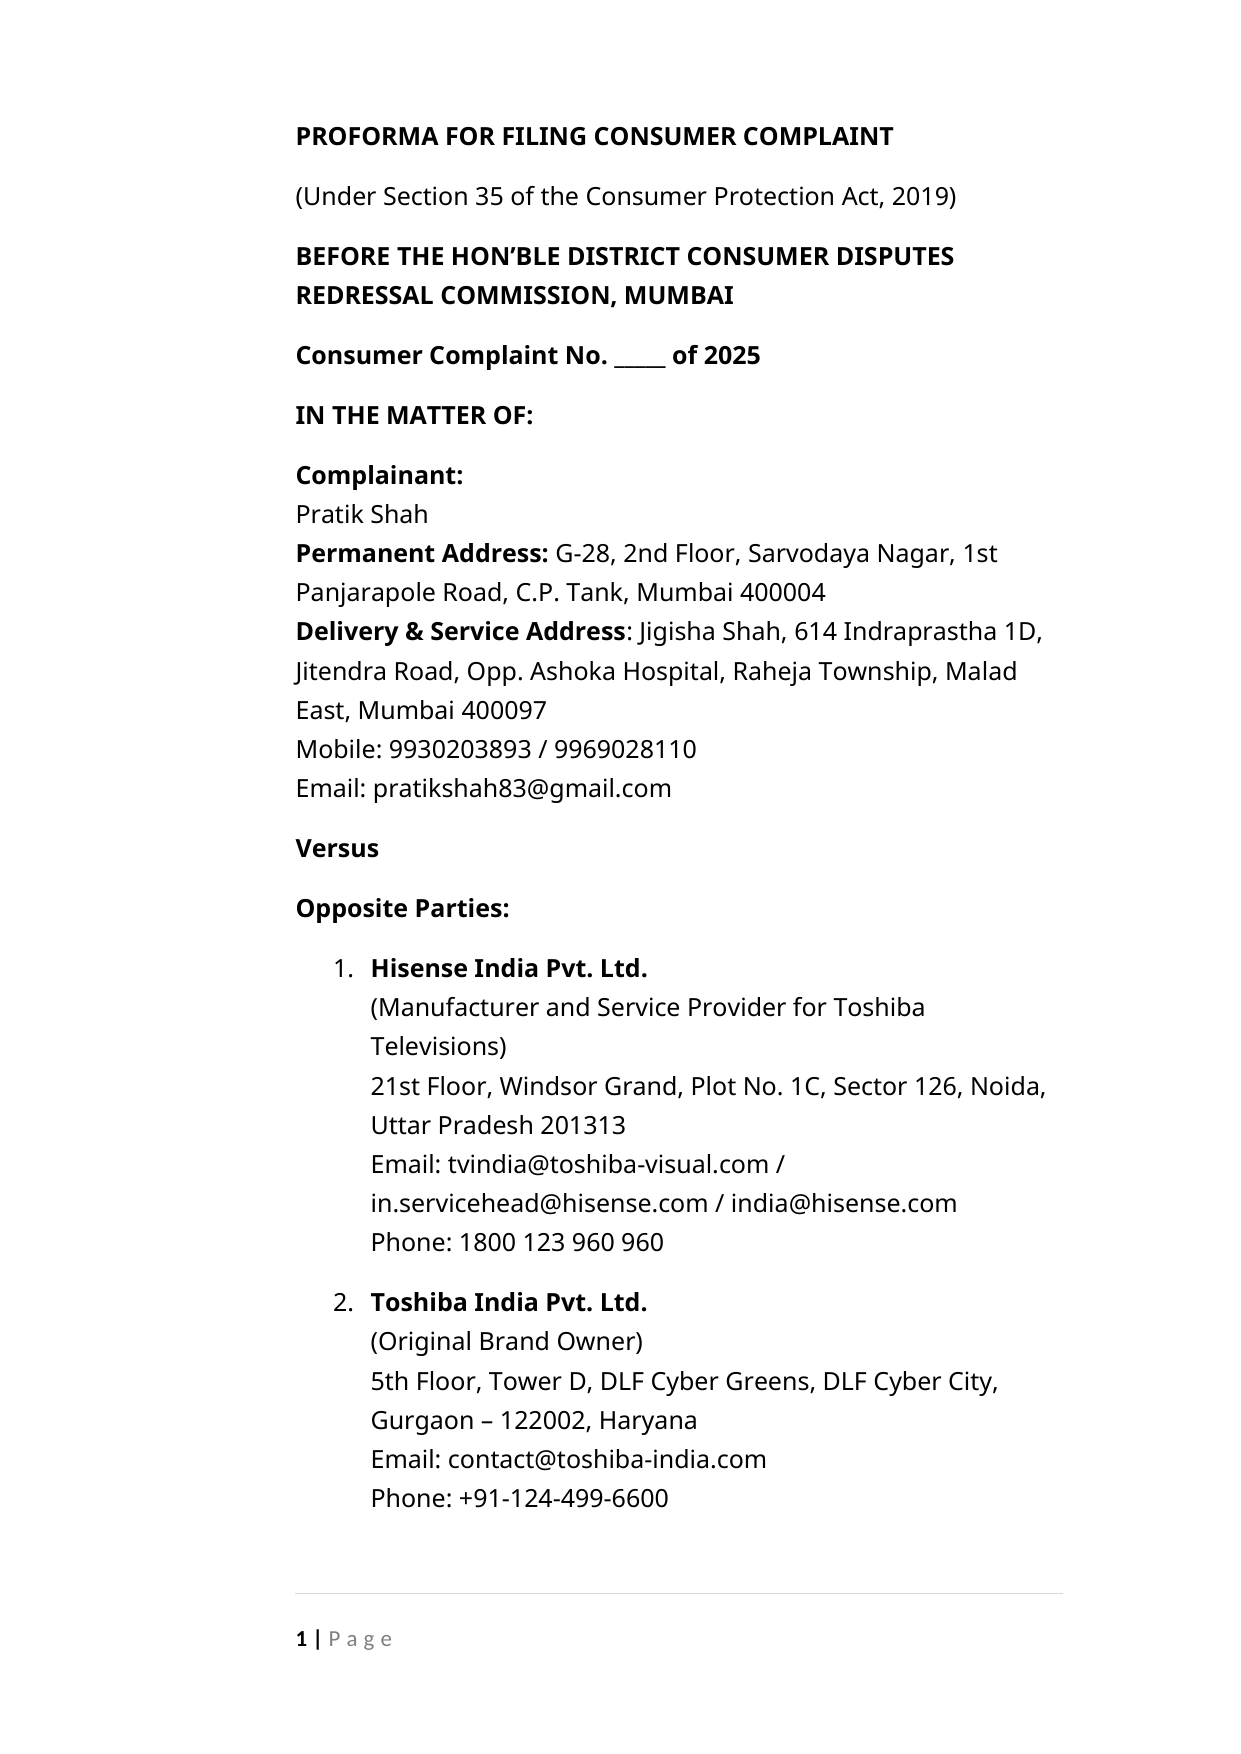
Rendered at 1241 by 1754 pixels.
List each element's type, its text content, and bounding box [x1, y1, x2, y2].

list Hisense India Pvt. Ltd. (Manufacturer and Service Provider for Toshiba Televisions) 21st Floor, Windsor Grand, Plot No. 1C, Sector 126, Noida, Uttar Pradesh 201313 Email: tvindia@toshiba-visual.com / in.servicehead@hisense.com / india@hisense.com Phone: 1800 123 960 960 [333, 951, 1063, 1259]
text IN THE MATTER OF: [295, 397, 1063, 431]
text (Under Section 35 of the Consumer Protection Act, 2019) [295, 178, 1063, 212]
text Opposite Parties: [295, 891, 1063, 925]
text BEFORE THE HON’BLE DISTRICT CONSUMER DISPUTES REDRESSAL COMMISSION, MUMBAI [295, 238, 1063, 311]
text Consumer Complaint No. _____ of 2025 [295, 337, 1063, 371]
text Complainant: Pratik Shah Permanent Address: G-28, 2nd Floor, Sarvodaya Nagar, 1st Panjarapole Road, C.P. Tank, Mumbai 400004 Delivery & Service Address: Jigisha Shah, 614 Indraprastha 1D, Jitendra Road, Opp. Ashoka Hospital, Raheja Township, Malad East, Mumbai 400097 Mobile: 9930203893 / 9969028110 Email: pratikshah83@gmail.com [295, 457, 1063, 805]
text PROFORMA FOR FILING CONSUMER COMPLAINT [295, 118, 1063, 152]
text Versus [295, 831, 1063, 865]
list Toshiba India Pvt. Ltd. (Original Brand Owner) 5th Floor, Tower D, DLF Cyber Greens, DLF Cyber City, Gurgaon – 122002, Haryana Email: contact@toshiba-india.com Phone: +91-124-499-6600 [333, 1285, 1063, 1515]
